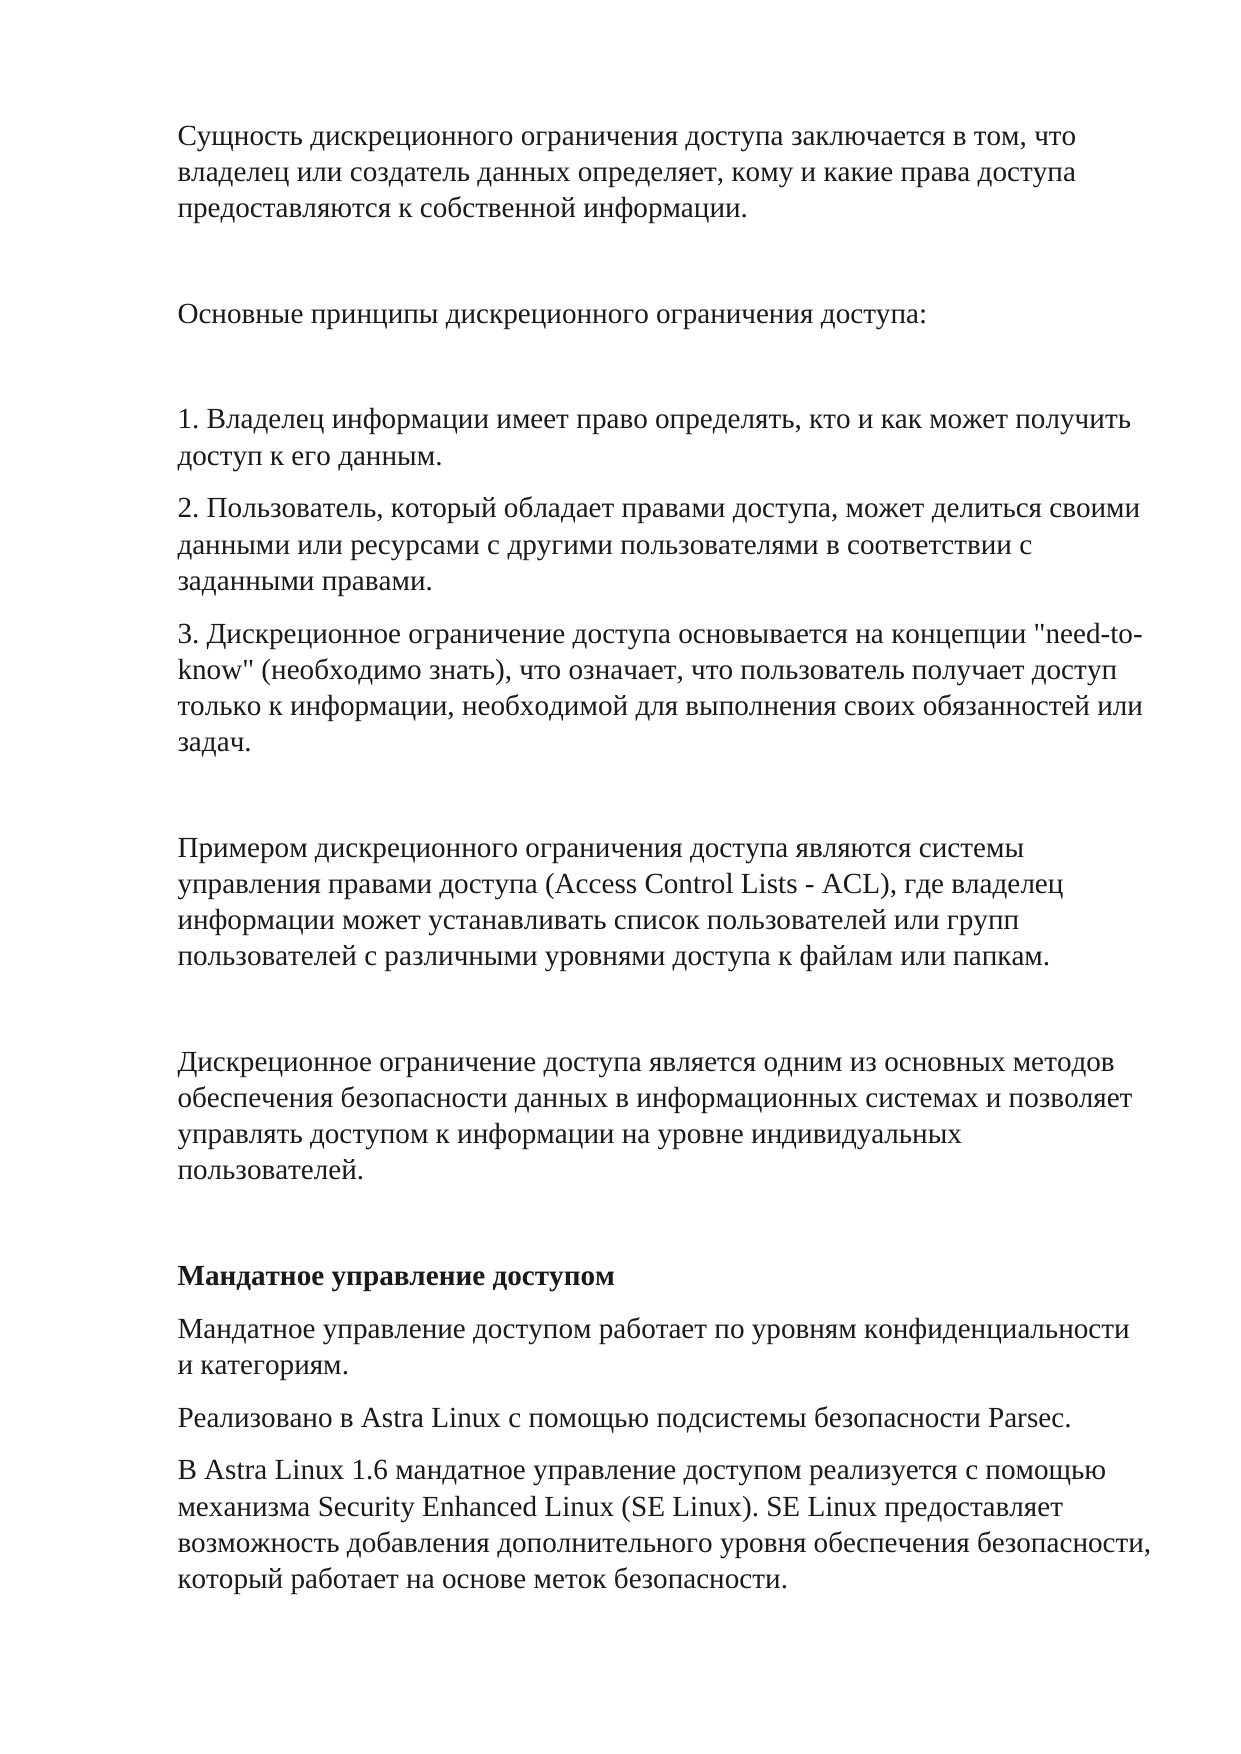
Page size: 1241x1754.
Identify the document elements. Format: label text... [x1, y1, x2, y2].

text 1. Владелец информации имеет право определять, кто и как может получить доступ к его данным. [177, 402, 1152, 471]
text 3. Дискреционное ограничение доступа основывается на концепции "need-to-know" (необходимо знать), что означает, что пользователь получает доступ только к информации, необходимой для выполнения своих обязанностей или задач. [177, 616, 1152, 758]
text Дискреционное ограничение доступа является одним из основных методов обеспечения безопасности данных в информационных системах и позволяет управлять доступом к информации на уровне индивидуальных пользователей. [177, 1044, 1152, 1186]
text 2. Пользователь, который обладает правами доступа, может делиться своими данными или ресурсами с другими пользователями в соответствии с заданными правами. [177, 491, 1152, 596]
text Реализовано в Astra Linux с помощью подсистемы безопасности Parsec. [177, 1400, 1152, 1433]
text Мандатное управление доступом работает по уровням конфиденциальности и категориям. [177, 1311, 1152, 1380]
text Мандатное управление доступом [177, 1258, 1152, 1291]
text В Astra Linux 1.6 мандатное управление доступом реализуется с помощью механизма Security Enhanced Linux (SE Linux). SE Linux предоставляет возможность добавления дополнительного уровня обеспечения безопасности, который работает на основе меток безопасности. [177, 1452, 1152, 1594]
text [177, 118, 1152, 224]
text Основные принципы дискреционного ограничения доступа: [177, 296, 1152, 329]
text Примером дискреционного ограничения доступа являются системы управления правами доступа (Access Control Lists - ACL), где владелец информации может устанавливать список пользователей или групп пользователей с различными уровнями доступа к файлам или папкам. [177, 830, 1152, 972]
